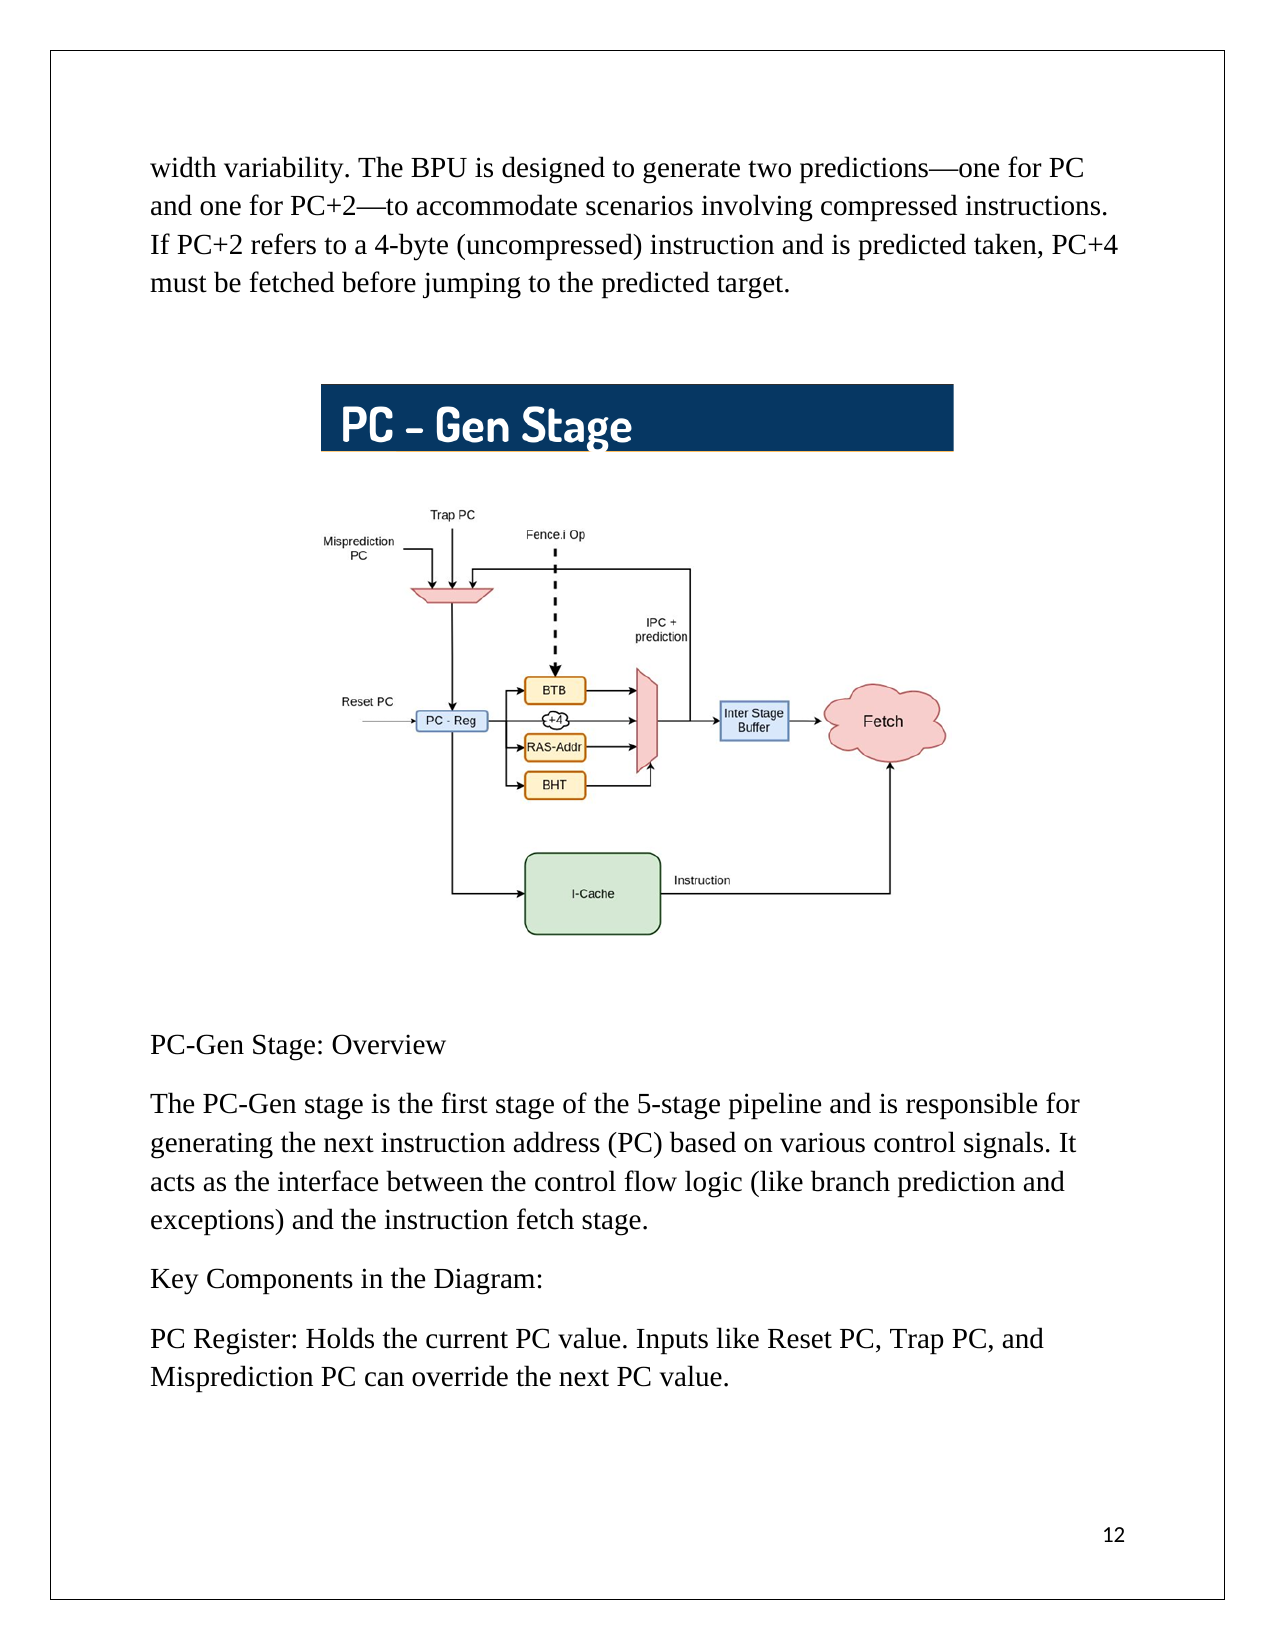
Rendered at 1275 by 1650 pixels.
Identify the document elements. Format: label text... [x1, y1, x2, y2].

text Key Components in the Diagram: [150, 1262, 1125, 1295]
text The PC-Gen stage is the first stage of the 5-stage pipeline and is responsible for generating the next instruction address (PC) based on various control signals. It acts as the interface between the control flow logic (like branch prediction and exceptions) and the instruction fetch stage. [150, 1087, 1125, 1236]
text PC Register: Holds the current PC value. Inputs like Reset PC, Trap PC, and Misprediction PC can override the next PC value. [150, 1321, 1125, 1393]
text PC-Gen Stage: Overview [150, 1027, 1125, 1061]
picture [321, 384, 954, 1003]
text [150, 150, 1125, 299]
